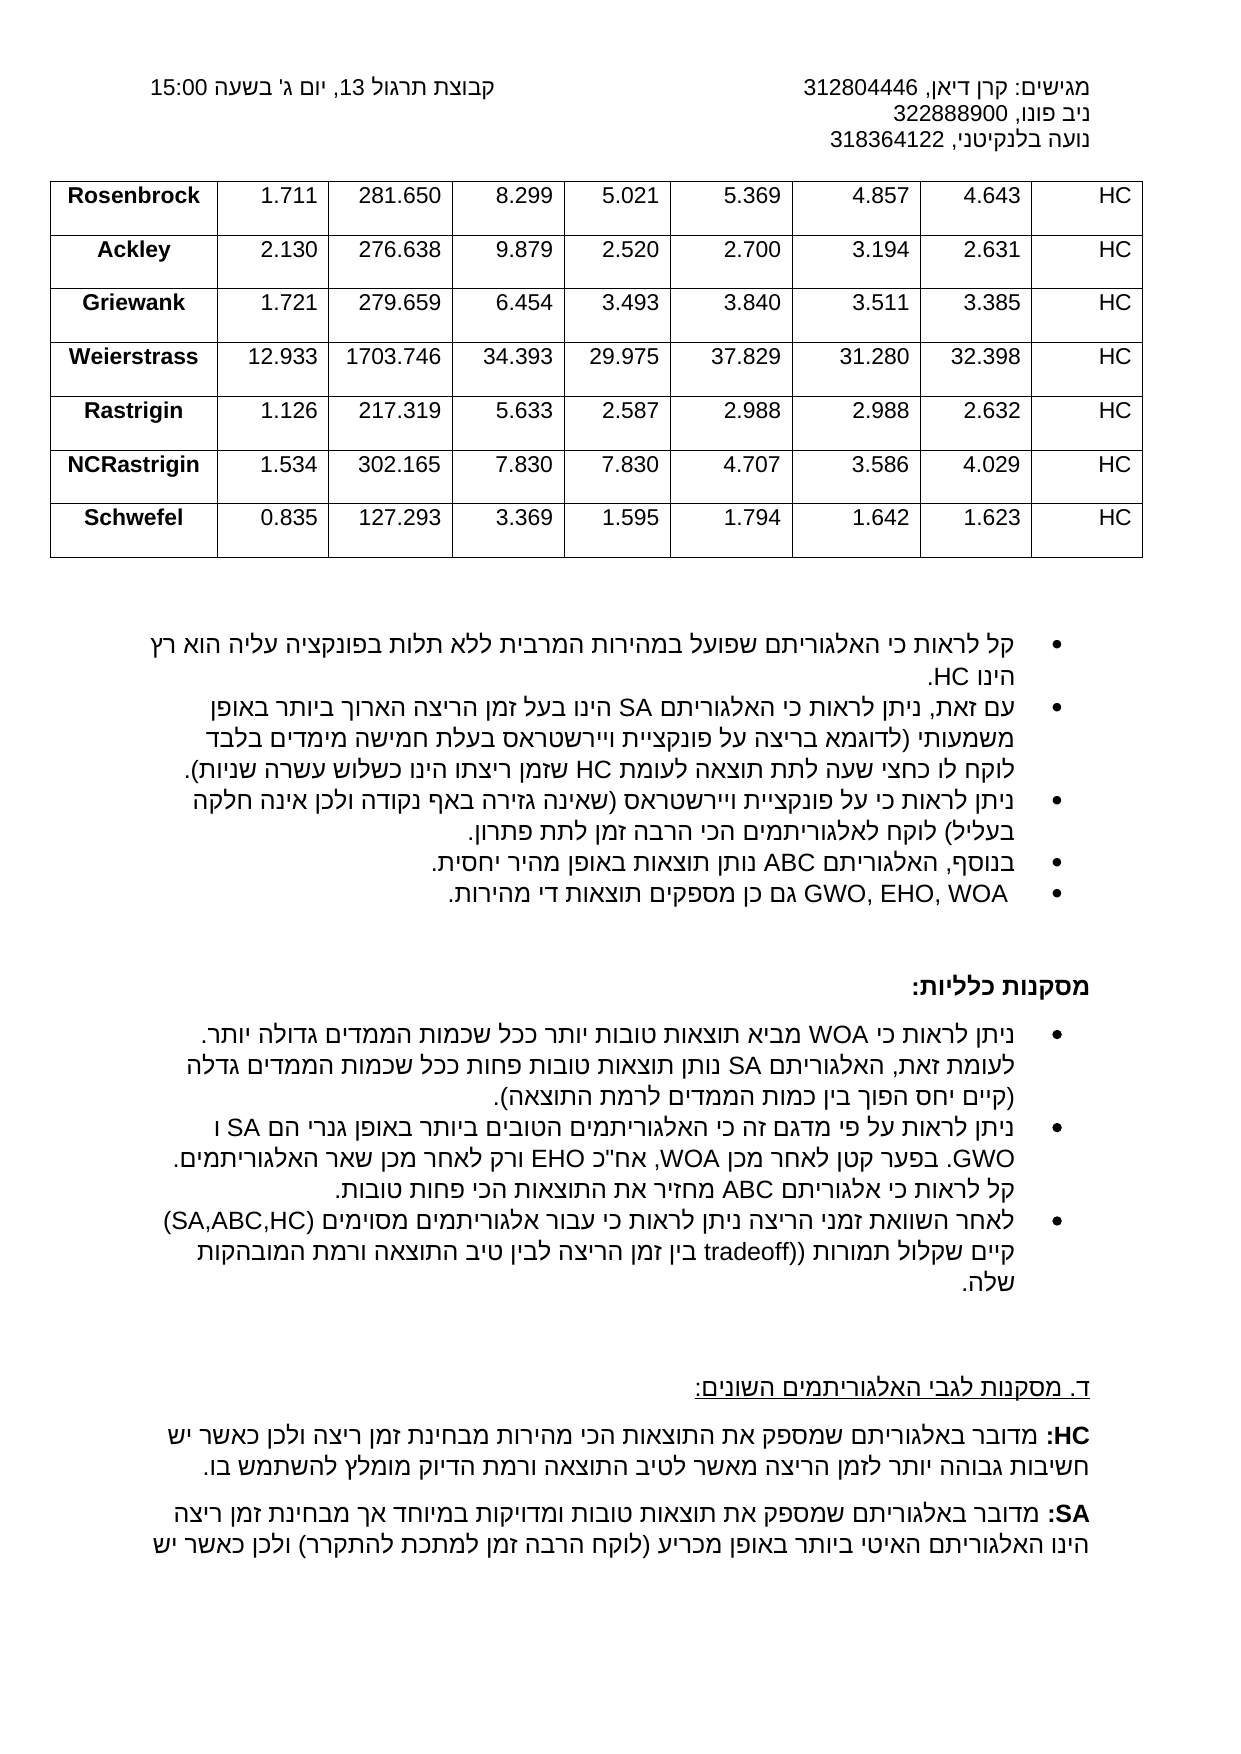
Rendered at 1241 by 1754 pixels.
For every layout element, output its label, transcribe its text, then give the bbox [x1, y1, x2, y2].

table_cell Ackley [51, 236, 217, 288]
table_cell 1.595 [565, 504, 670, 557]
table_cell 0.835 [218, 504, 328, 557]
table_cell NCRastrigin [51, 451, 217, 503]
table_cell 1.623 [921, 504, 1031, 557]
table_cell 127.293 [329, 504, 452, 557]
table_cell 2.700 [671, 236, 792, 288]
table_cell 8.299 [453, 182, 564, 234]
table_cell Weierstrass [51, 343, 217, 396]
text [150, 1499, 1090, 1559]
table_cell Rosenbrock [51, 182, 217, 234]
table_cell 4.029 [921, 451, 1031, 503]
text HC: מדובר באלגוריתם שמספק את התוצאות הכי מהירות מבחינת זמן ריצה ולכן כאשר יש חשיבות גבוהה יותר לזמן הריצה מאשר לטיב התוצאה ורמת הדיוק מומלץ להשתמש בו. [150, 1421, 1090, 1481]
text מסקנות כלליות: [150, 972, 1090, 1001]
table_cell 7.830 [565, 451, 670, 503]
table_cell HC [1032, 451, 1142, 503]
list עם זאת, ניתן לראות כי האלגוריתם SA הינו בעל זמן הריצה הארוך ביותר באופן משמעותי (לדוגמא בריצה על פונקציית ויירשטראס בעלת חמישה מימדים בלבד לוקח לו כחצי שעה לתת תוצאה לעומת HC שזמן ריצתו הינו כשלוש עשרה שניות). [150, 693, 1053, 783]
table_cell 32.398 [921, 343, 1031, 396]
table_cell 29.975 [565, 343, 670, 396]
table_cell 276.638 [329, 236, 452, 288]
table_cell HC [1032, 343, 1142, 396]
table_cell 2.587 [565, 397, 670, 449]
table_cell 34.393 [453, 343, 564, 396]
table_cell 6.454 [453, 289, 564, 342]
table_cell 9.879 [453, 236, 564, 288]
table_cell 37.829 [671, 343, 792, 396]
table_cell 4.857 [793, 182, 920, 234]
table_cell 1.794 [671, 504, 792, 557]
table_cell 2.130 [218, 236, 328, 288]
table_cell 31.280 [793, 343, 920, 396]
table_cell 2.520 [565, 236, 670, 288]
table_cell 279.659 [329, 289, 452, 342]
table_cell HC [1032, 236, 1142, 288]
table_cell HC [1032, 182, 1142, 234]
list ניתן לראות כי WOA מביא תוצאות טובות יותר ככל שכמות הממדים גדולה יותר. לעומת זאת, האלגוריתם SA נותן תוצאות טובות פחות ככל שכמות הממדים גדלה (קיים יחס הפוך בין כמות הממדים לרמת התוצאה). [150, 1020, 1053, 1111]
table_cell Griewank [51, 289, 217, 342]
table_cell 7.830 [453, 451, 564, 503]
list GWO, EHO, WOA גם כן מספקים תוצאות די מהירות. [150, 879, 1053, 908]
table_cell 3.194 [793, 236, 920, 288]
table_cell 3.385 [921, 289, 1031, 342]
table_cell 1.642 [793, 504, 920, 557]
table_cell 217.319 [329, 397, 452, 449]
table_cell 5.633 [453, 397, 564, 449]
table_cell 2.631 [921, 236, 1031, 288]
table_cell 5.369 [671, 182, 792, 234]
table_cell 1.721 [218, 289, 328, 342]
table_cell 3.586 [793, 451, 920, 503]
table_cell 1.534 [218, 451, 328, 503]
table_cell 281.650 [329, 182, 452, 234]
list ניתן לראות על פי מדגם זה כי האלגוריתמים הטובים ביותר באופן גנרי הם SA וGWO. בפער קטן לאחר מכן WOA, אח"כ EHO ורק לאחר מכן שאר האלגוריתמים. קל לראות כי אלגוריתם ABC מחזיר את התוצאות הכי פחות טובות. [150, 1113, 1053, 1204]
table_cell Rastrigin [51, 397, 217, 449]
text ד. מסקנות לגבי האלגוריתמים השונים: [150, 1373, 1090, 1402]
table_cell HC [1032, 504, 1142, 557]
table_cell 2.988 [671, 397, 792, 449]
list קל לראות כי האלגוריתם שפועל במהירות המרבית ללא תלות בפונקציה עליה הוא רץ הינו HC. [150, 630, 1053, 690]
table_cell 2.988 [793, 397, 920, 449]
table_cell 302.165 [329, 451, 452, 503]
table_cell 3.511 [793, 289, 920, 342]
list בנוסף, האלגוריתם ABC נותן תוצאות באופן מהיר יחסית. [150, 848, 1053, 877]
list ניתן לראות כי על פונקציית ויירשטראס (שאינה גזירה באף נקודה ולכן אינה חלקה בעליל) לוקח לאלגוריתמים הכי הרבה זמן לתת פתרון. [150, 786, 1053, 846]
table_cell 12.933 [218, 343, 328, 396]
table_cell 3.493 [565, 289, 670, 342]
table_cell HC [1032, 397, 1142, 449]
table_cell 4.643 [921, 182, 1031, 234]
table_cell 3.840 [671, 289, 792, 342]
table_cell 3.369 [453, 504, 564, 557]
table_cell HC [1032, 289, 1142, 342]
table_cell 1.126 [218, 397, 328, 449]
table_cell 1.711 [218, 182, 328, 234]
table_cell 2.632 [921, 397, 1031, 449]
table_cell Schwefel [51, 504, 217, 557]
list לאחר השוואת זמני הריצה ניתן לראות כי עבור אלגוריתמים מסוימים (SA,ABC,HC) קיים שקלול תמורות ((tradeoff בין זמן הריצה לבין טיב התוצאה ורמת המובהקות שלה. [150, 1206, 1053, 1297]
table_cell 5.021 [565, 182, 670, 234]
table_cell 1703.746 [329, 343, 452, 396]
table_cell 4.707 [671, 451, 792, 503]
